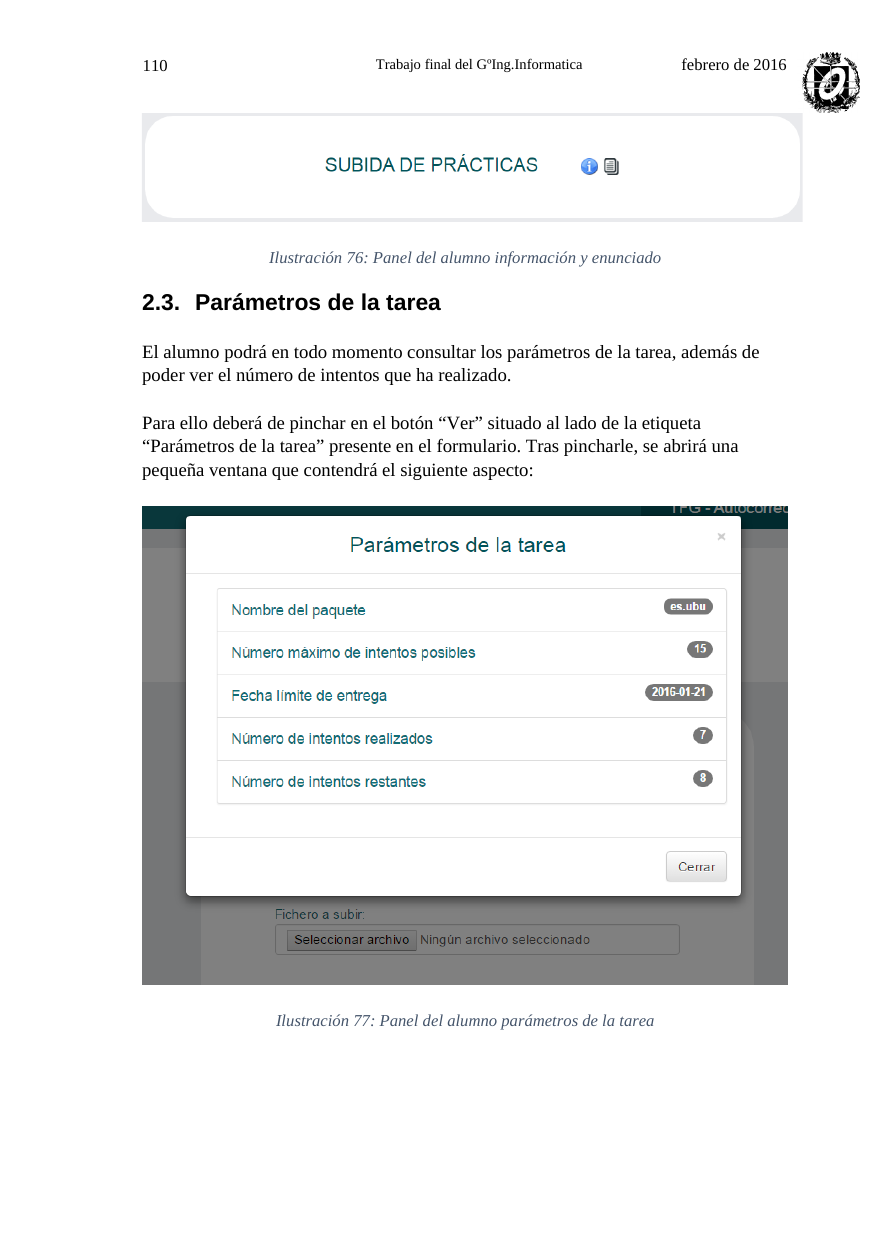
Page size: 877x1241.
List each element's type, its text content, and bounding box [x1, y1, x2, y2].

text El alumno podrá en todo momento consultar los parámetros de la tarea, además de poder ver el número de intentos que ha realizado. [142, 341, 788, 386]
picture [141, 113, 803, 222]
text Para ello deberá de pinchar en el botón “Ver” situado al lado de la etiqueta “Parámetros de la tarea” presente en el formulario. Tras pincharle, se abrirá una pequeña ventana que contendrá el siguiente aspecto: [142, 412, 788, 480]
subtitle Parámetros de la tarea [142, 289, 788, 316]
picture [142, 506, 788, 985]
